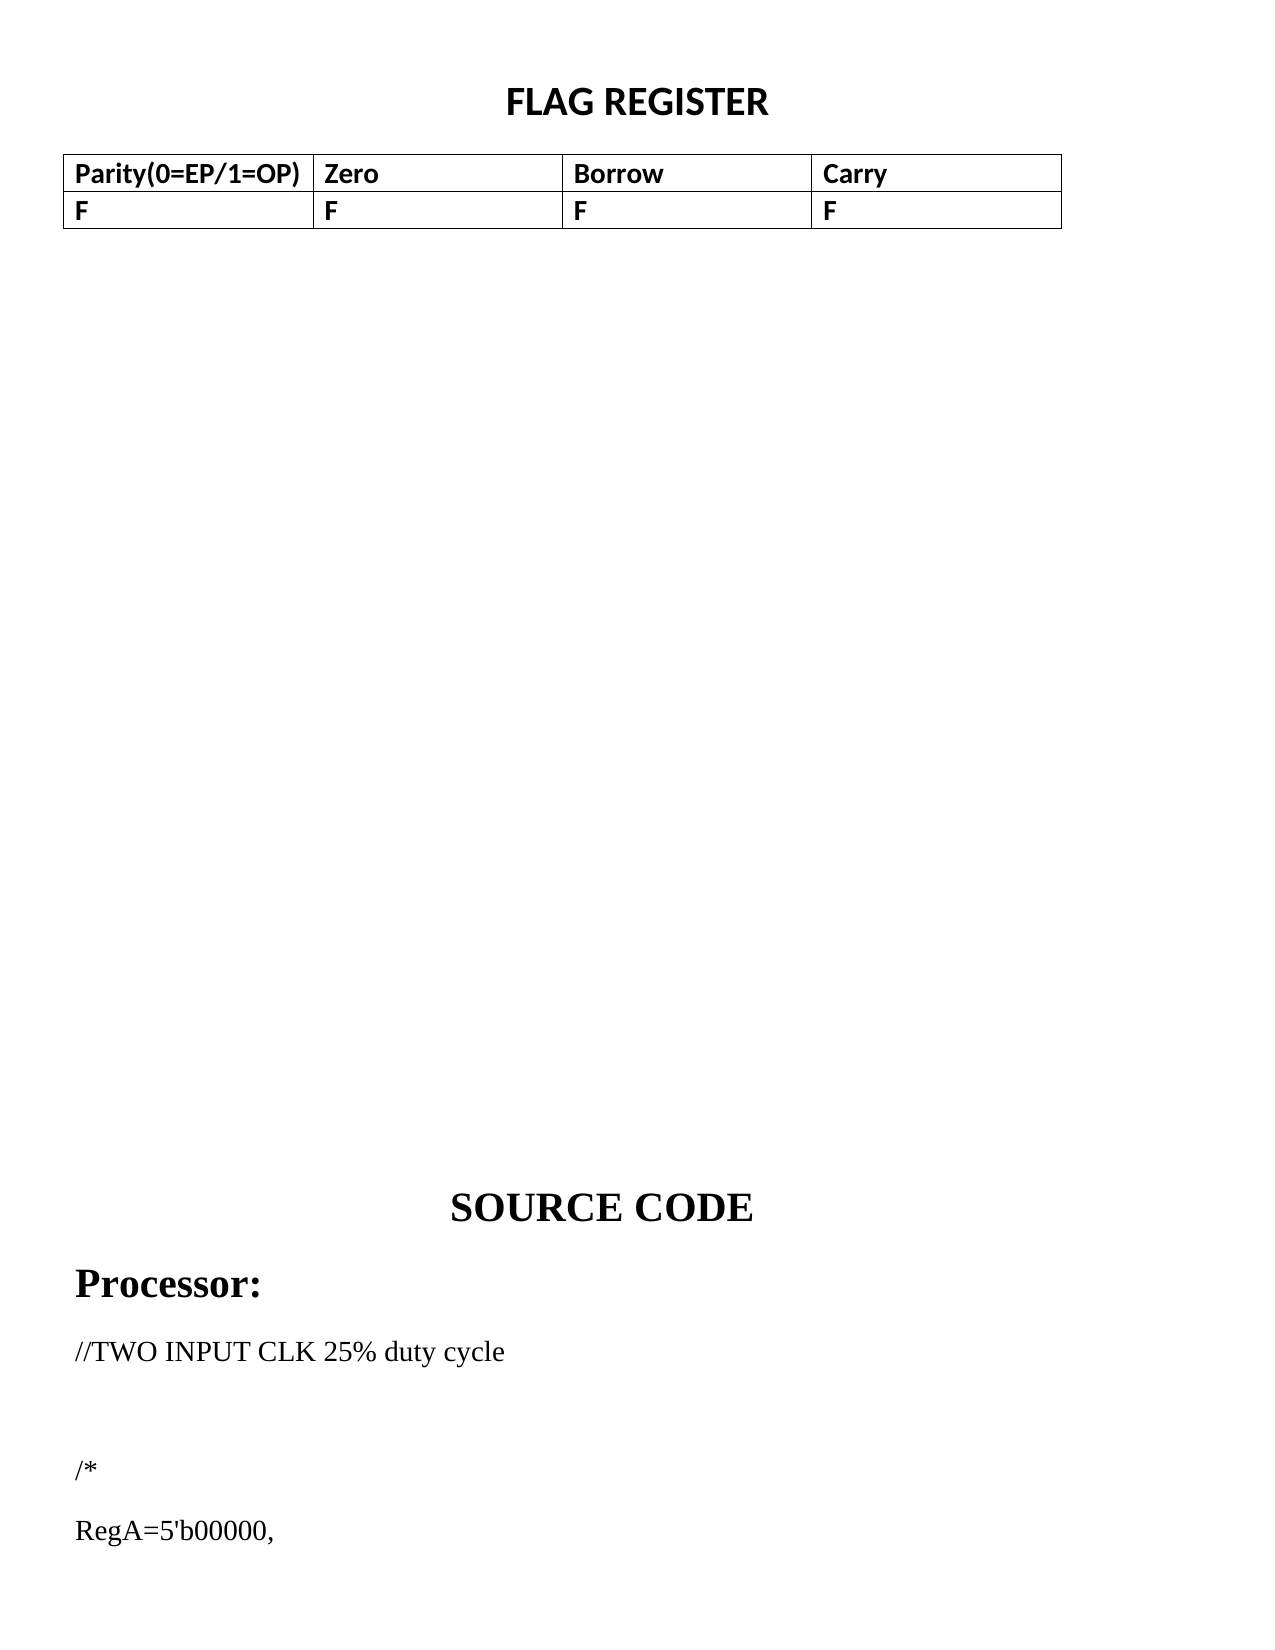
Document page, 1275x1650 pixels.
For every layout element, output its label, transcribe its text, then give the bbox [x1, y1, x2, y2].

table_header Carry [812, 155, 1061, 191]
text //TWO INPUT CLK 25% duty cycle [75, 1334, 1200, 1368]
list SOURCE CODE [375, 1183, 1200, 1231]
text Processor: [75, 1259, 1200, 1307]
table_cell F [563, 192, 811, 228]
table_cell F [64, 192, 313, 228]
text FLAG REGISTER [75, 75, 1200, 126]
table_cell F [314, 192, 562, 228]
table_cell F [812, 192, 1061, 228]
table_header Borrow [563, 155, 811, 191]
table_header Parity(0=EP/1=OP) [64, 155, 313, 191]
text RegA=5'b00000, [75, 1513, 1200, 1546]
text /* [75, 1453, 1200, 1487]
table_header Zero [314, 155, 562, 191]
